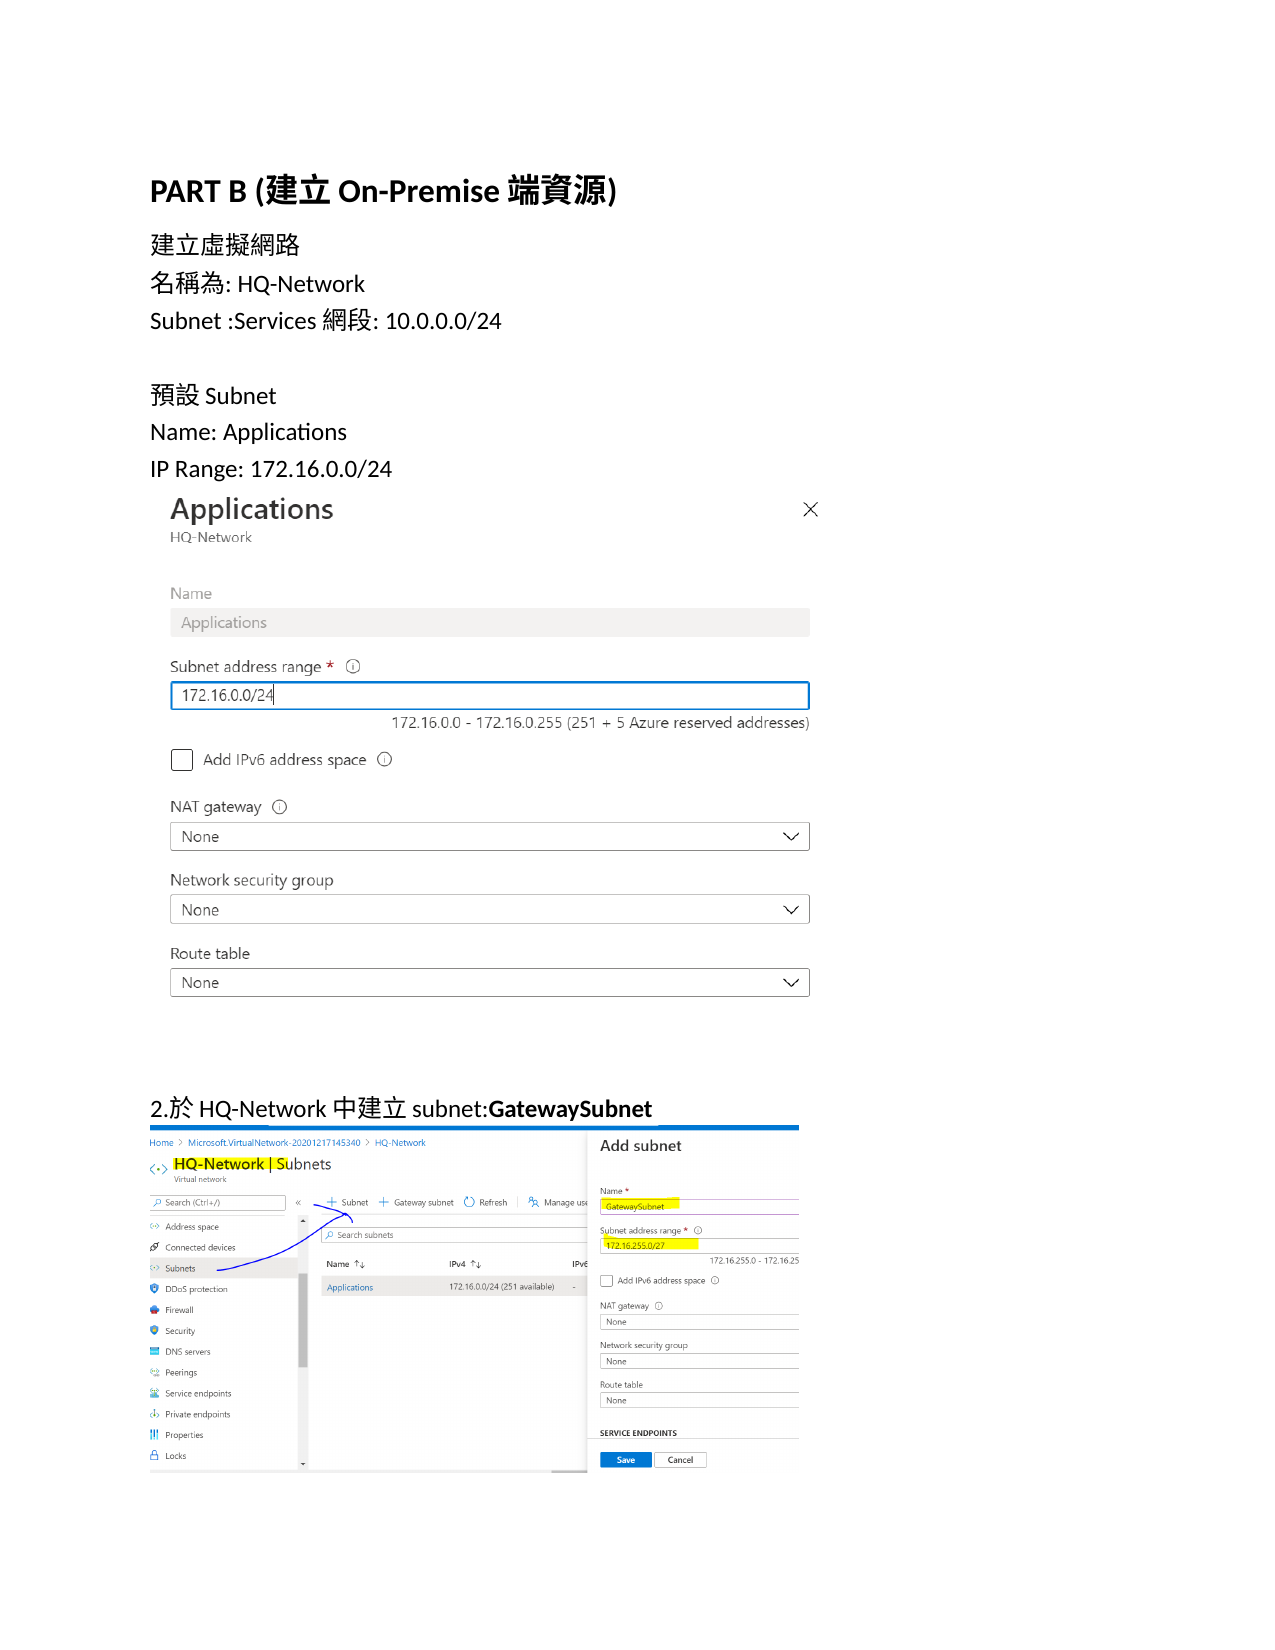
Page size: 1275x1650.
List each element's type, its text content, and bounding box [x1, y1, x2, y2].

text 2.於HQ-Network中建立subnet:GatewaySubnet [150, 1087, 1125, 1125]
text Name: Applications [150, 412, 1125, 450]
picture [150, 487, 824, 1016]
text Subnet :Services 網段: 10.0.0.0/24 [150, 300, 1125, 337]
text 名稱為: HQ-Network [150, 262, 1125, 300]
text IP Range: 172.16.0.0/24 [150, 450, 1125, 487]
picture [150, 1125, 799, 1473]
text 建立虛擬網路 [150, 225, 1125, 262]
text PART B (建立On-Premise端資源) [150, 150, 1125, 225]
text 預設Subnet [150, 375, 1125, 412]
